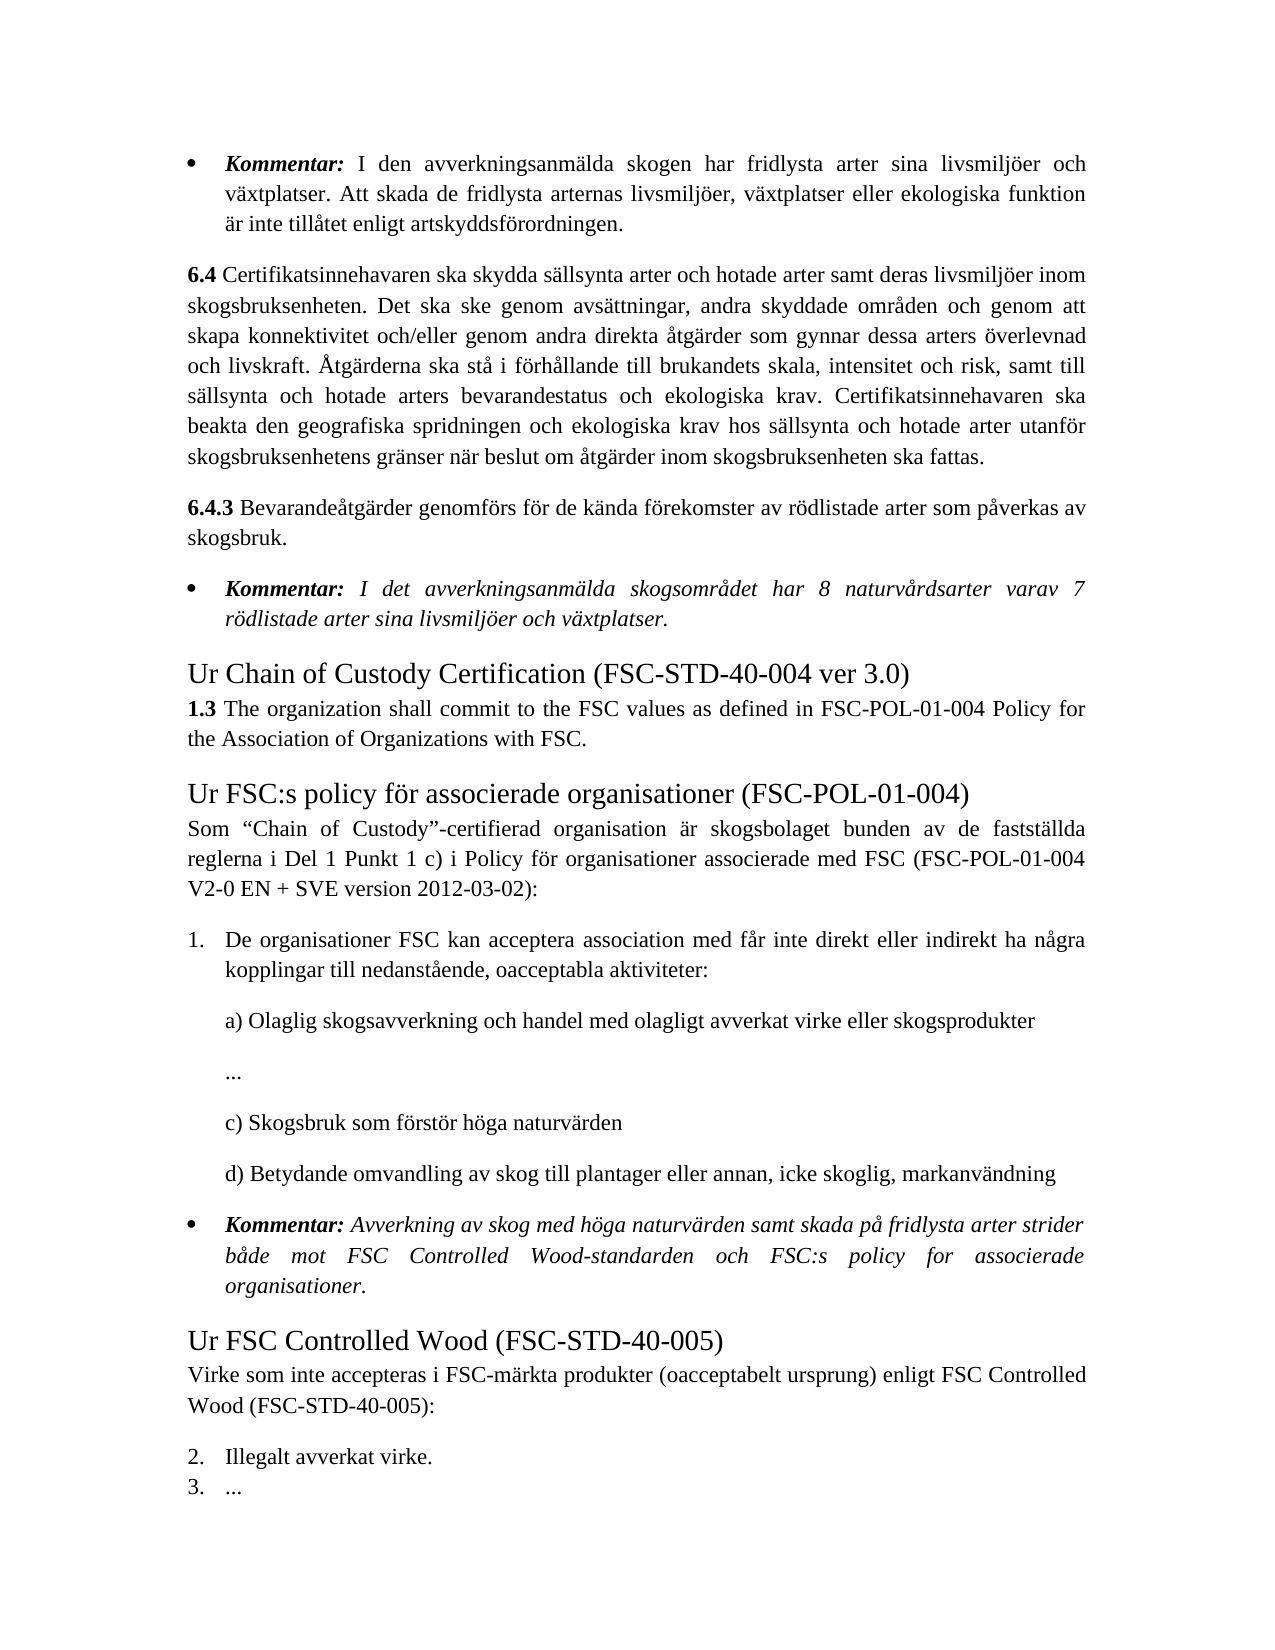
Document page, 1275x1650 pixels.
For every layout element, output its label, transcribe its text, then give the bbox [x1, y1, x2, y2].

list Kommentar: I den avverkningsanmälda skogen har fridlysta arter sina livsmiljöer och växtplatser. Att skada de fridlysta arternas livsmiljöer, växtplatser eller ekologiska funktion är inte tillåtet enligt artskyddsförordningen. [187, 150, 1087, 237]
text 1.3 The organization shall commit to the FSC values as defined in FSC-POL-01-004 Policy for the Association of Organizations with FSC. [187, 695, 1087, 751]
subtitle Ur FSC:s policy för associerade organisationer (FSC-POL-01-004) [187, 776, 1087, 809]
list De organisationer FSC kan acceptera association med får inte direkt eller indirekt ha några kopplingar till nedanstående, oacceptabla aktiviteter: [187, 926, 1087, 983]
subtitle Ur Chain of Custody Certification (FSC-STD-40-004 ver 3.0) [187, 656, 1087, 690]
list Kommentar: I det avverkningsanmälda skogsområdet har 8 naturvårdsarter varav 7 rödlistade arter sina livsmiljöer och växtplatser. [187, 575, 1087, 632]
text ... [225, 1058, 1087, 1085]
text a) Olaglig skogsavverkning och handel med olagligt avverkat virke eller skogsprodukter [225, 1007, 1087, 1034]
text Som “Chain of Custody”-certifierad organisation är skogsbolaget bunden av de fastställda reglerna i Del 1 Punkt 1 c) i Policy för organisationer associerade med FSC (FSC-POL-01-004 V2-0 EN + SVE version 2012-03-02): [187, 814, 1087, 901]
text 6.4 Certifikatsinnehavaren ska skydda sällsynta arter och hotade arter samt deras livsmiljöer inom skogsbruksenheten. Det ska ske genom avsättningar, andra skyddade områden och genom att skapa konnektivitet och/eller genom andra direkta åtgärder som gynnar dessa arters överlevnad och livskraft. Åtgärderna ska stå i förhållande till brukandets skala, intensitet och risk, samt till sällsynta och hotade arters bevarandestatus och ekologiska krav. Certifikatsinnehavaren ska beakta den geografiska spridningen och ekologiska krav hos sällsynta och hotade arter utanför skogsbruksenhetens gränser när beslut om åtgärder inom skogsbruksenheten ska fattas. [187, 261, 1087, 469]
subtitle Ur FSC Controlled Wood (FSC-STD-40-005) [187, 1323, 1087, 1356]
text d) Betydande omvandling av skog till plantager eller annan, icke skoglig, markanvändning [225, 1160, 1087, 1187]
text c) Skogsbruk som förstör höga naturvärden [225, 1109, 1087, 1136]
list Illegalt avverkat virke. [187, 1443, 1087, 1469]
text 6.4.3 Bevarandeåtgärder genomförs för de kända förekomster av rödlistade arter som påverkas av skogsbruk. [187, 494, 1087, 550]
list ... [187, 1473, 1087, 1499]
text Virke som inte accepteras i FSC-märkta produkter (oacceptabelt ursprung) enligt FSC Controlled Wood (FSC-STD-40-005): [187, 1361, 1087, 1418]
